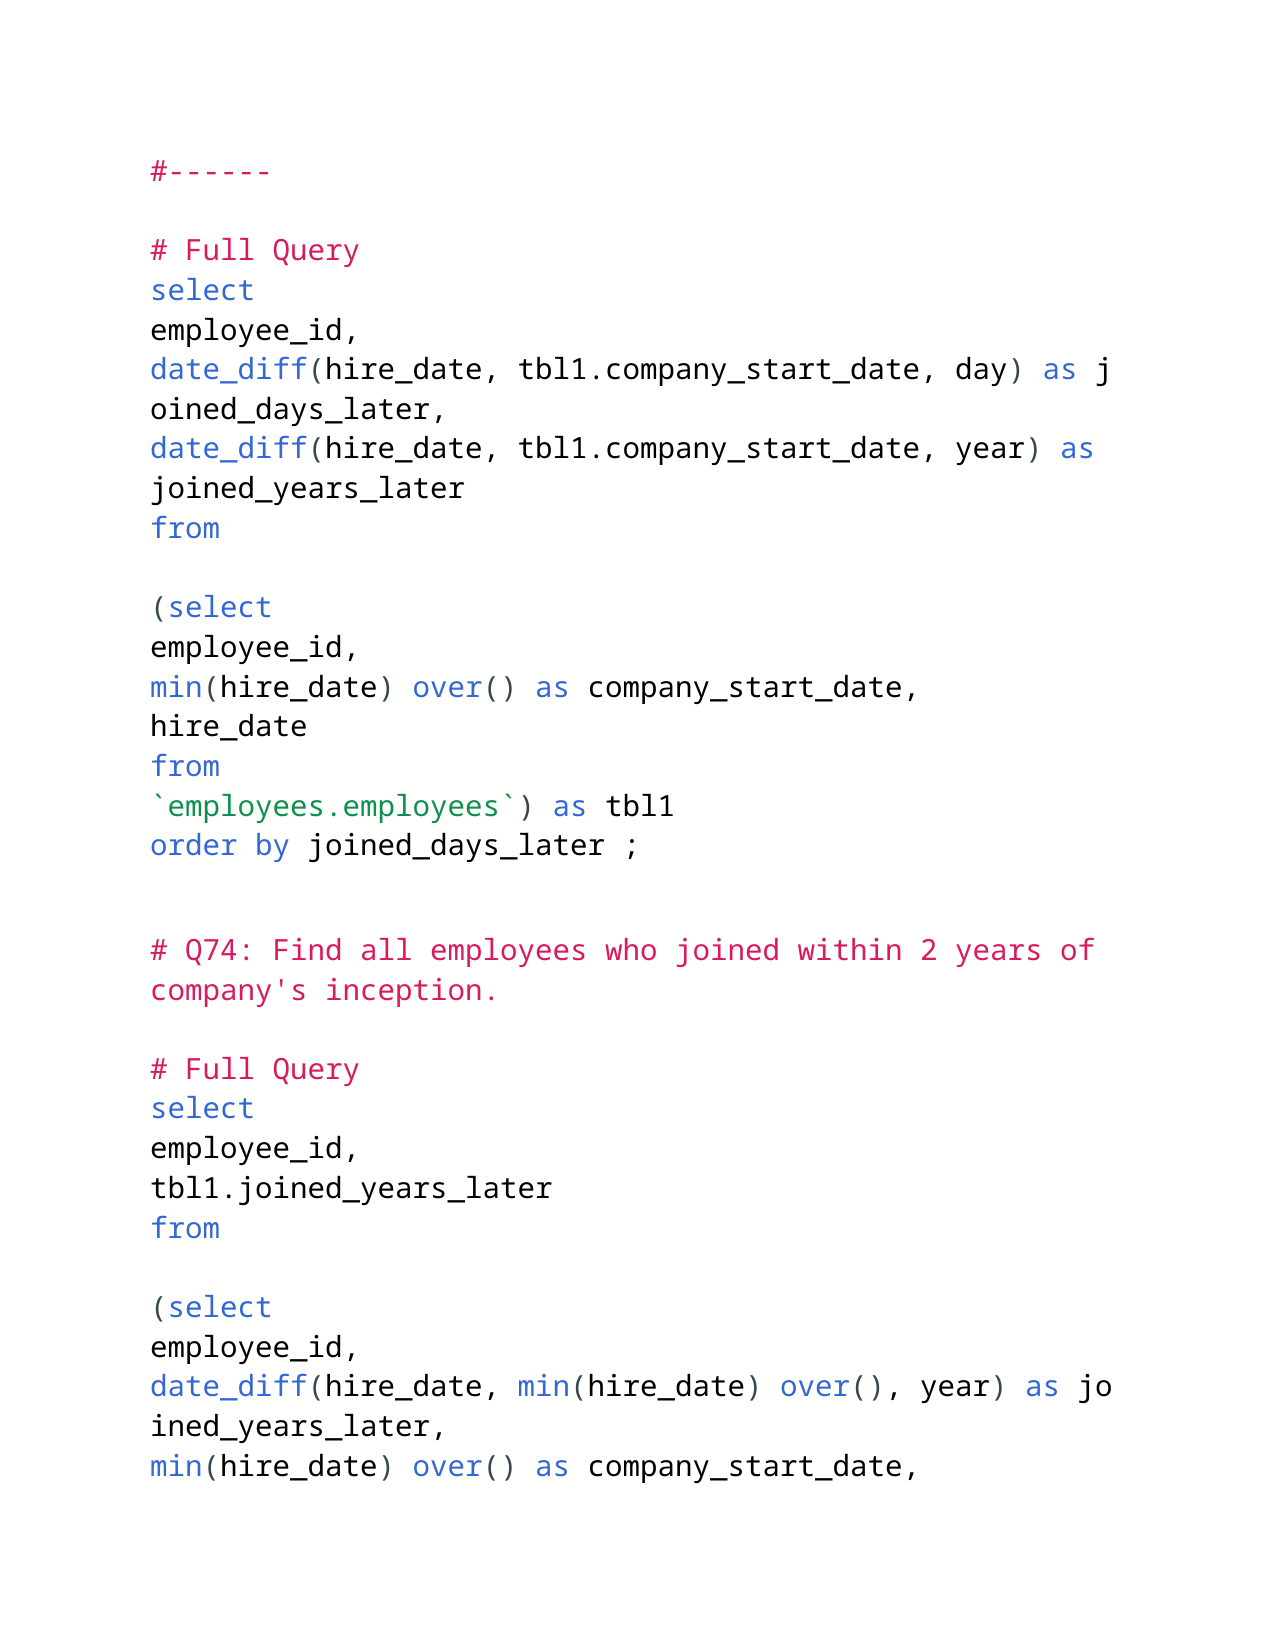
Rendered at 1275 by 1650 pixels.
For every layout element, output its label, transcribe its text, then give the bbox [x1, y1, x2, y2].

text employee_id, [150, 1326, 1125, 1366]
text # Full Query [150, 229, 1125, 269]
text min(hire_date) over() as company_start_date, [150, 666, 1125, 706]
text order by joined_days_later ; [150, 825, 1125, 864]
text employee_id, [150, 1127, 1125, 1167]
text `employees.employees`) as tbl1 [150, 785, 1125, 825]
text (select [150, 1286, 1125, 1326]
text date_diff(hire_date, tbl1.company_start_date, year) as joined_years_later [150, 428, 1125, 507]
text select [150, 269, 1125, 309]
text from [150, 745, 1125, 785]
text (select [150, 587, 1125, 626]
text hire_date [150, 706, 1125, 745]
text select [150, 1088, 1125, 1127]
text date_diff(hire_date, tbl1.company_start_date, day) as joined_days_later, [150, 348, 1125, 428]
text from [150, 1207, 1125, 1247]
text tbl1.joined_years_later [150, 1167, 1125, 1207]
text employee_id, [150, 309, 1125, 348]
text #------ [150, 150, 1125, 190]
text # Q74: Find all employees who joined within 2 years of company's inception. [150, 929, 1125, 1008]
text min(hire_date) over() as company_start_date, [150, 1445, 1125, 1485]
text employee_id, [150, 626, 1125, 666]
text date_diff(hire_date, min(hire_date) over(), year) as joined_years_later, [150, 1366, 1125, 1445]
text from [150, 507, 1125, 547]
text # Full Query [150, 1048, 1125, 1088]
